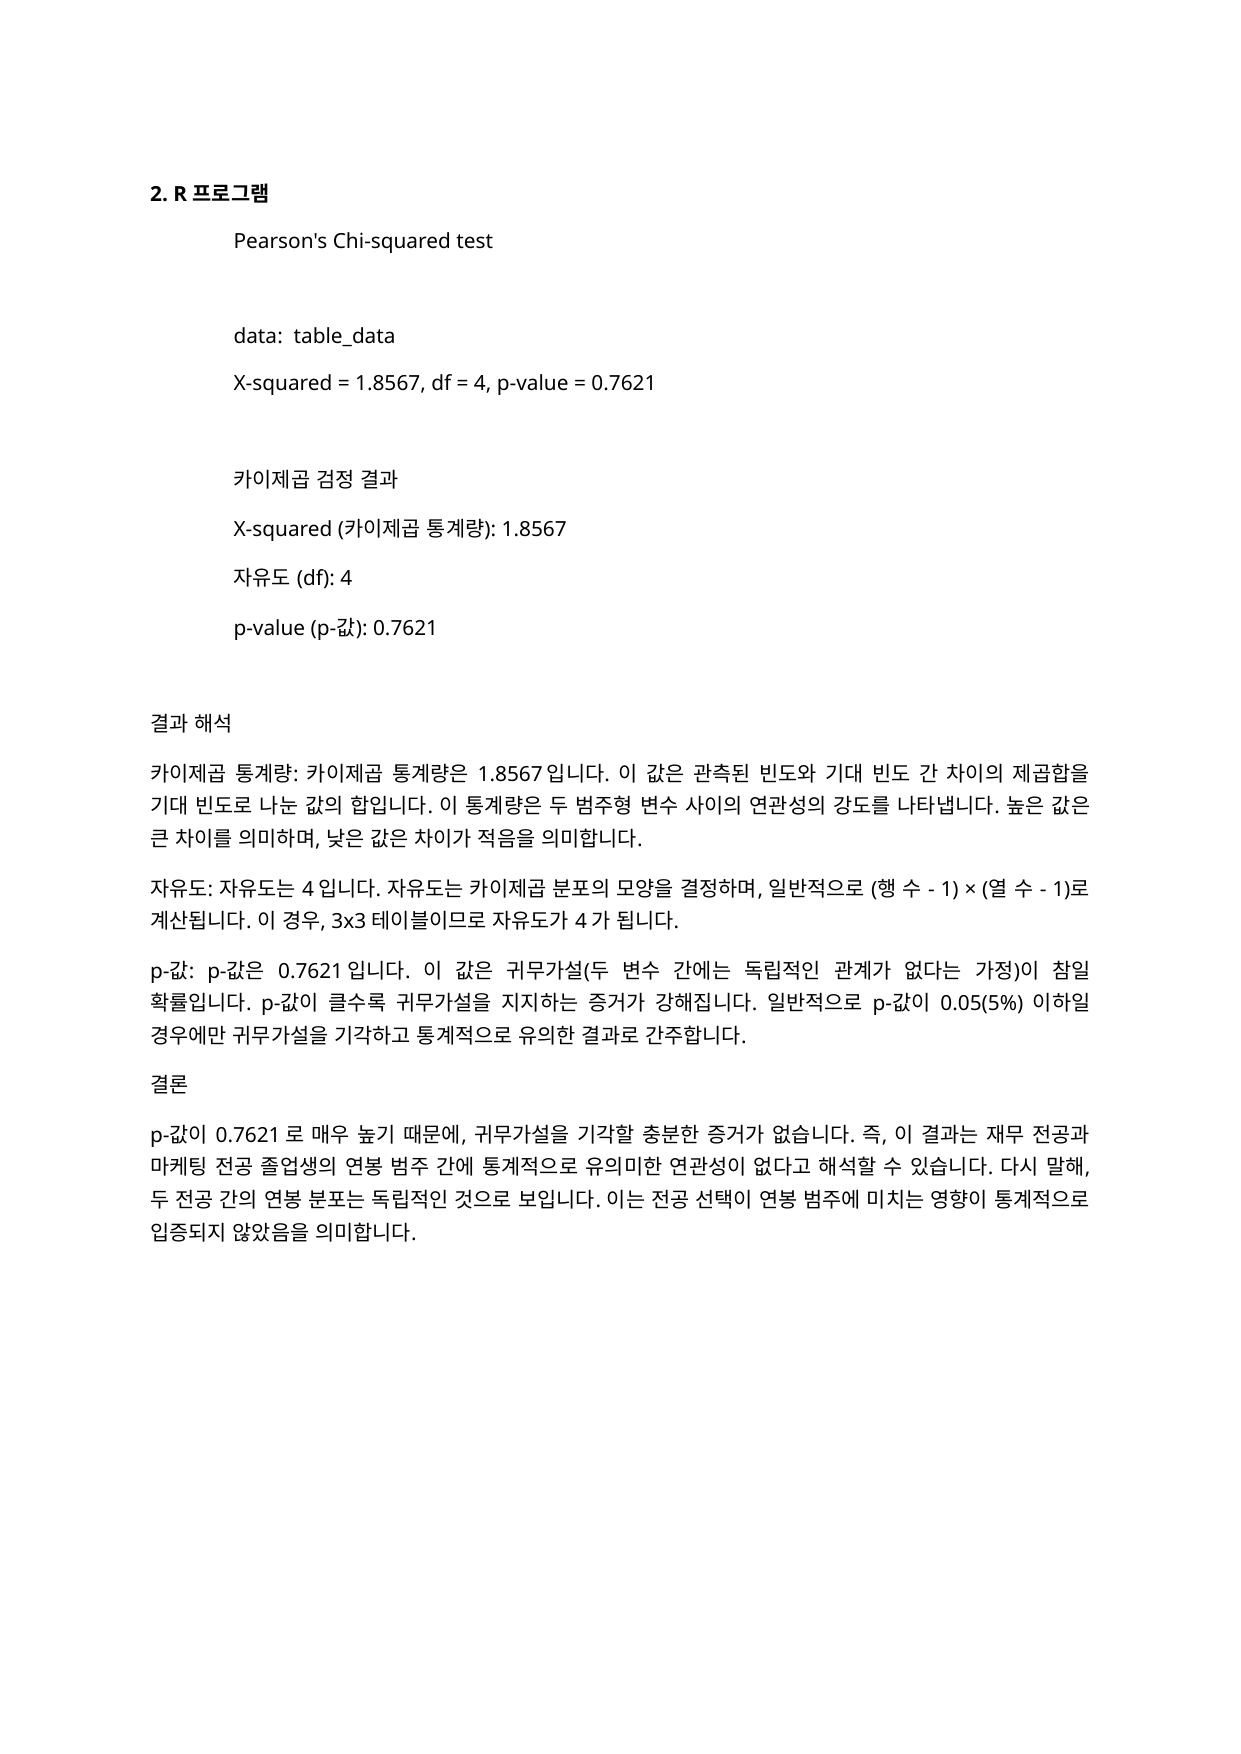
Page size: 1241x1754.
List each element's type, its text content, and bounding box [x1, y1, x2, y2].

text X-squared = 1.8567, df = 4, p-value = 0.7621 [233, 368, 1090, 397]
text p-값: p-값은 0.7621입니다. 이 값은 귀무가설(두 변수 간에는 독립적인 관계가 없다는 가정)이 참일 확률입니다. p-값이 클수록 귀무가설을 지지하는 증거가 강해집니다. 일반적으로 p-값이 0.05(5%) 이하일 경우에만 귀무가설을 기각하고 통계적으로 유의한 결과로 간주합니다. [150, 954, 1090, 1049]
text 결론 [150, 1069, 1090, 1099]
text Pearson's Chi-squared test [233, 227, 1090, 255]
text 자유도: 자유도는 4입니다. 자유도는 카이제곱 분포의 모양을 결정하며, 일반적으로 (행 수 - 1) × (열 수 - 1)로 계산됩니다. 이 경우, 3x3 테이블이므로 자유도가 4가 됩니다. [150, 872, 1090, 935]
text X-squared (카이제곱 통계량): 1.8567 [233, 512, 1090, 543]
text 카이제곱 검정 결과 [233, 463, 1090, 493]
text 결과 해석 [150, 708, 1090, 738]
text p-value (p-값): 0.7621 [233, 611, 1090, 641]
text data: table_data [233, 321, 1090, 349]
text p-값이 0.7621로 매우 높기 때문에, 귀무가설을 기각할 충분한 증거가 없습니다. 즉, 이 결과는 재무 전공과 마케팅 전공 졸업생의 연봉 범주 간에 통계적으로 유의미한 연관성이 없다고 해석할 수 있습니다. 다시 말해, 두 전공 간의 연봉 분포는 독립적인 것으로 보입니다. 이는 전공 선택이 연봉 범주에 미치는 영향이 통계적으로 입증되지 않았음을 의미합니다. [150, 1118, 1090, 1246]
text 자유도 (df): 4 [233, 562, 1090, 592]
text 카이제곱 통계량: 카이제곱 통계량은 1.8567입니다. 이 값은 관측된 빈도와 기대 빈도 간 차이의 제곱합을 기대 빈도로 나눈 값의 합입니다. 이 통계량은 두 범주형 변수 사이의 연관성의 강도를 나타냅니다. 높은 값은 큰 차이를 의미하며, 낮은 값은 차이가 적음을 의미합니다. [150, 757, 1090, 853]
text 2. R 프로그램 [150, 177, 1090, 207]
